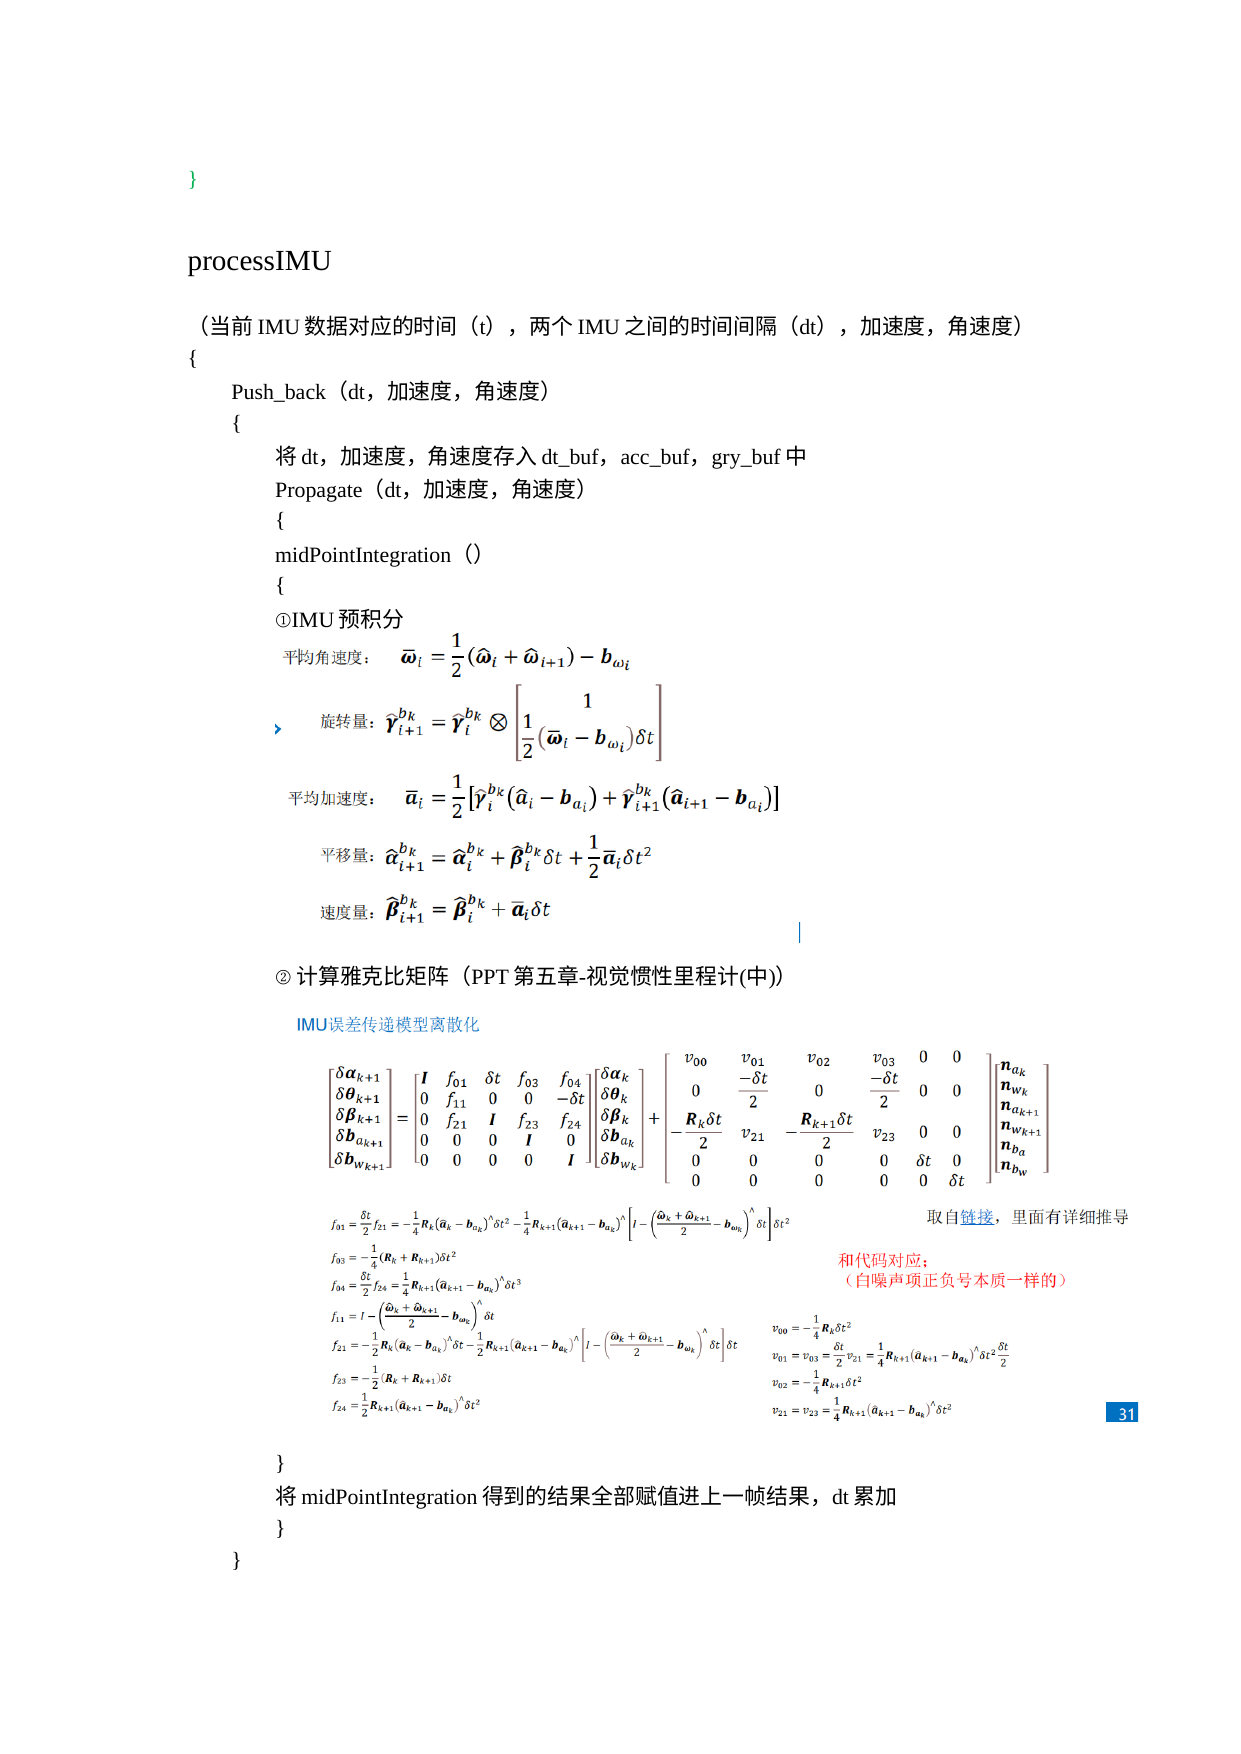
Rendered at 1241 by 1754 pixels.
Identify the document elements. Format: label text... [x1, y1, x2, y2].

picture [275, 633, 800, 943]
list ①IMU预积分 [231, 601, 1053, 634]
text Propagate（dt，加速度，角速度） [231, 471, 1053, 504]
text { [187, 406, 1053, 439]
text { [231, 569, 1053, 601]
text } [231, 1511, 1053, 1544]
text } [187, 162, 1053, 194]
text Push_back（dt，加速度，角速度） [187, 374, 1053, 406]
text } [231, 1446, 1053, 1479]
text { [187, 341, 1053, 374]
text 将dt，加速度，角速度存入dt_buf，acc_buf，gry_buf中 [231, 439, 1053, 471]
text ②计算雅克比矩阵（PPT第五章-视觉惯性里程计(中)） [231, 959, 1053, 991]
text midPointIntegration（） [231, 536, 1053, 569]
text 将midPointIntegration得到的结果全部赋值进上一帧结果，dt累加 [231, 1479, 1053, 1511]
text { [231, 504, 1053, 536]
picture [275, 991, 1139, 1422]
subtitle processIMU [187, 227, 1053, 292]
text } [187, 1544, 1053, 1576]
text （当前IMU数据对应的时间（t），两个IMU之间的时间间隔（dt），加速度，角速度） [187, 309, 1053, 341]
